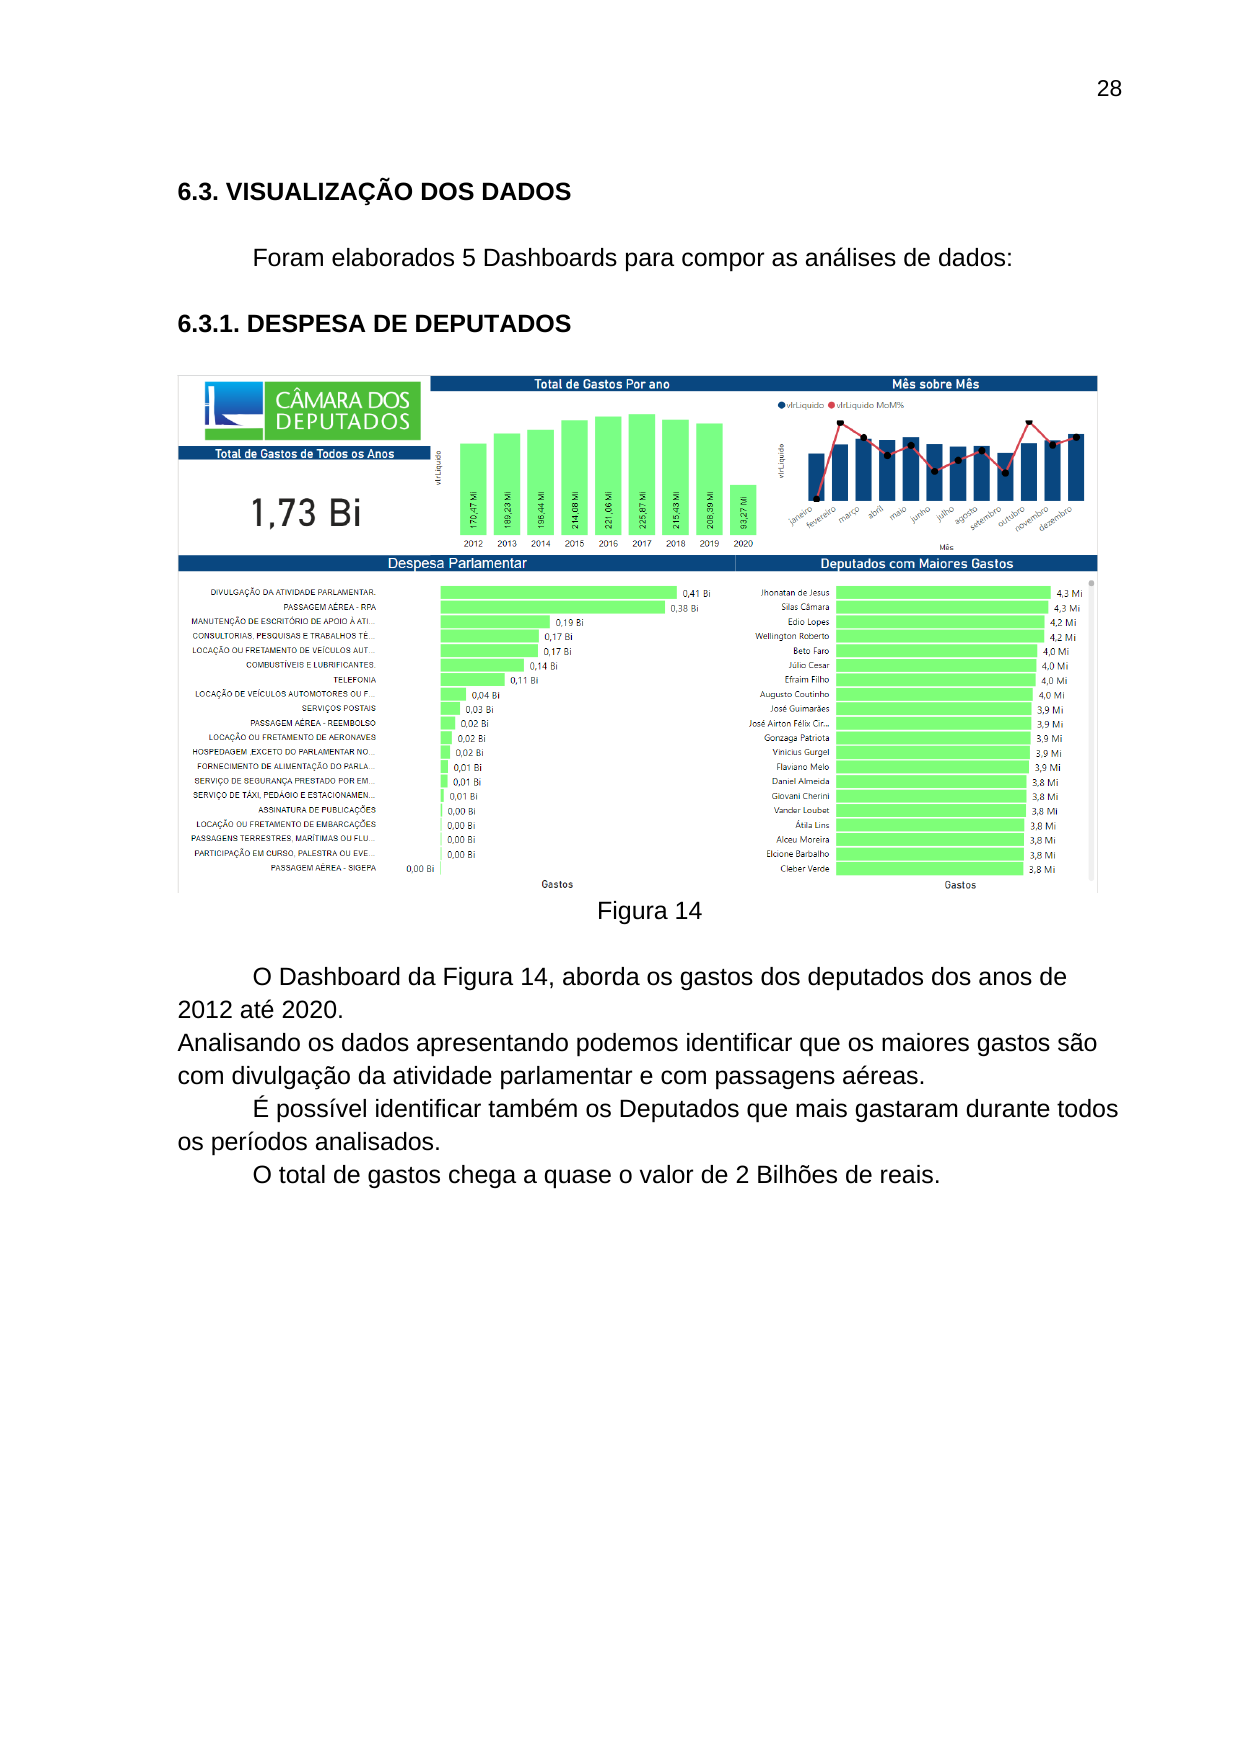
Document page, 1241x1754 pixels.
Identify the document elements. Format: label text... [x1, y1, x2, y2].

text Foram elaborados 5 Dashboards para compor as análises de dados: [177, 243, 1122, 272]
text 6.3.1. DESPESA DE DEPUTADOS [177, 309, 1122, 338]
text 6.3. VISUALIZAÇÃO DOS DADOS [177, 177, 1122, 206]
text O Dashboard da Figura 14, aborda os gastos dos deputados dos anos de 2012 até 2020. [177, 962, 1122, 1024]
text Figura 14 [177, 896, 1122, 925]
picture [177, 375, 1098, 893]
text O total de gastos chega a quase o valor de 2 Bilhões de reais. [177, 1160, 1122, 1189]
text É possível identificar também os Deputados que mais gastaram durante todos os períodos analisados. [177, 1094, 1122, 1156]
text Analisando os dados apresentando podemos identificar que os maiores gastos são com divulgação da atividade parlamentar e com passagens aéreas. [177, 1028, 1122, 1090]
